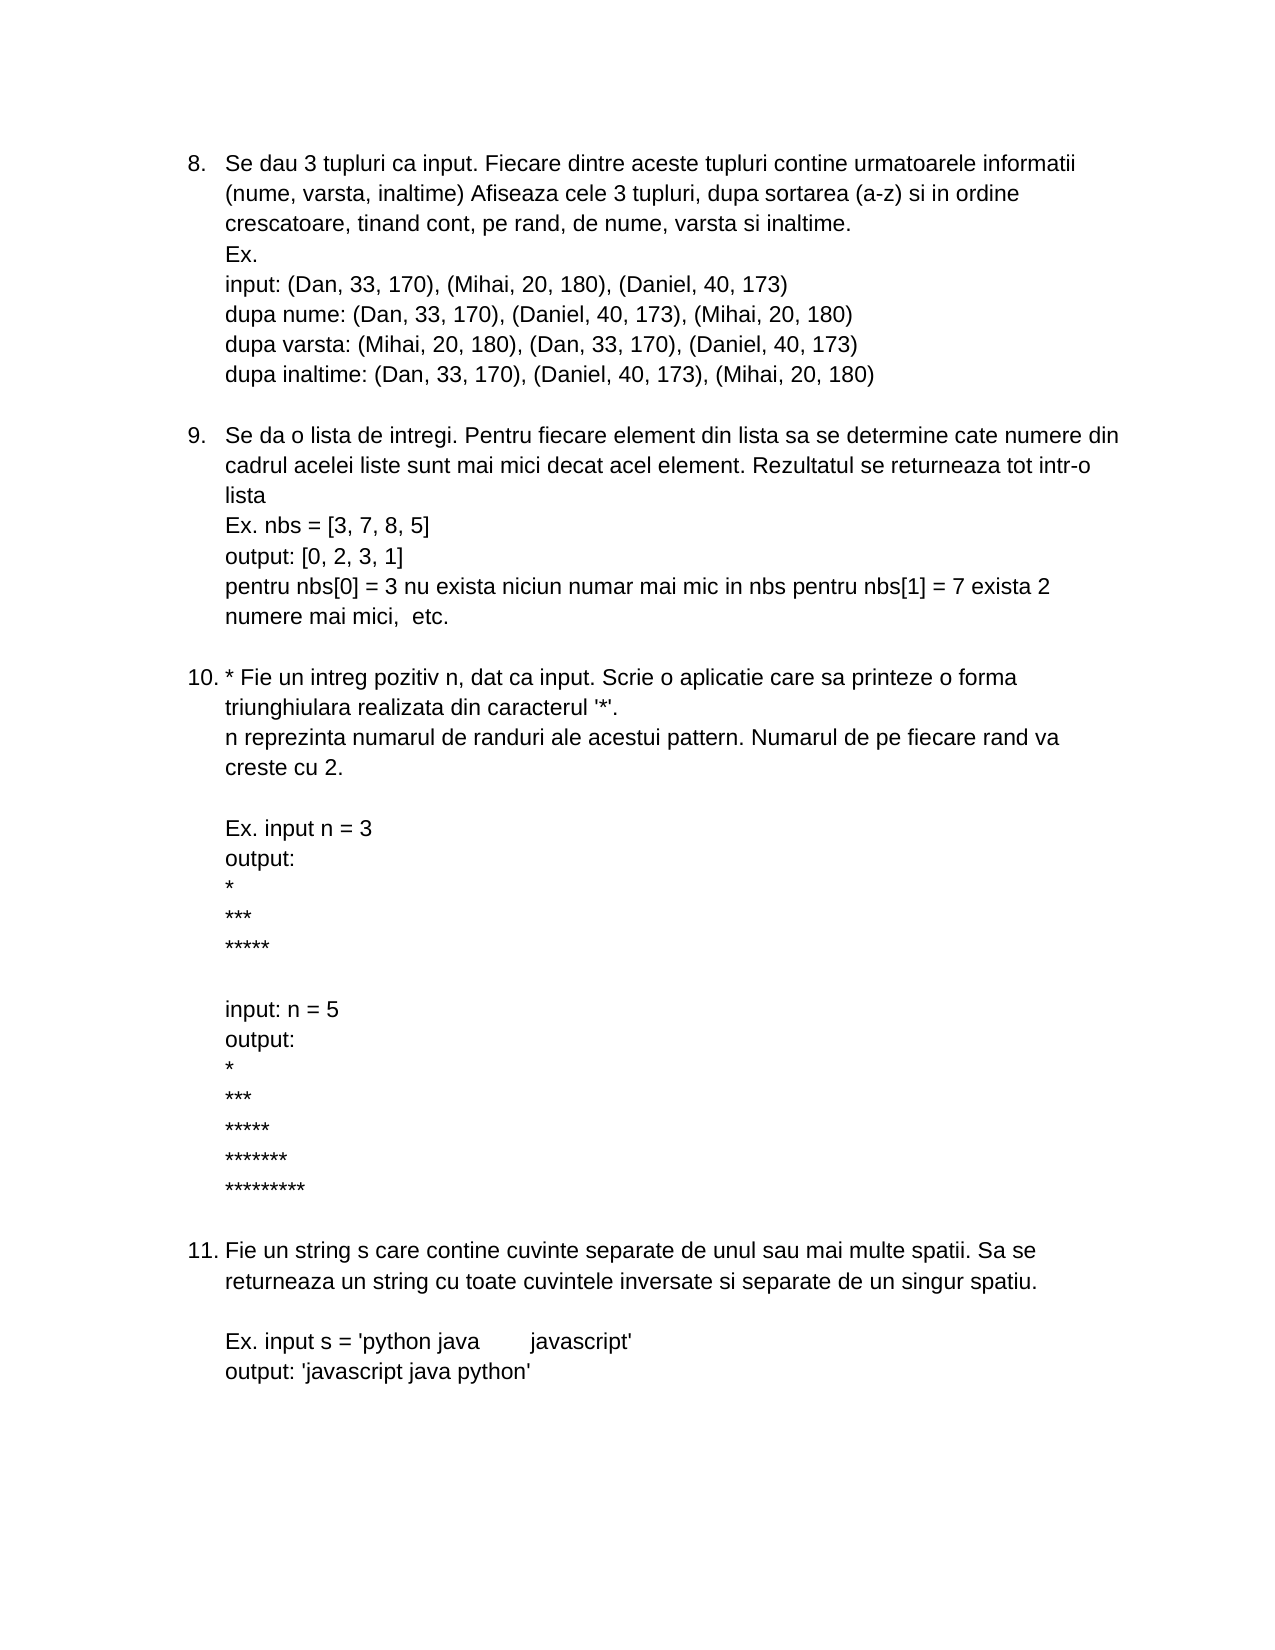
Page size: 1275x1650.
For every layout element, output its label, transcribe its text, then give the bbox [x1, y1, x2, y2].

text output: 'javascript java python' [225, 1358, 1125, 1385]
text input: (Dan, 33, 170), (Mihai, 20, 180), (Daniel, 40, 173) [225, 271, 1125, 297]
text input: n = 5 [225, 996, 1125, 1022]
text pentru nbs[0] = 3 nu exista niciun numar mai mic in nbs pentru nbs[1] = 7 exista 2 numere mai mici, etc. [225, 573, 1125, 629]
list Se da o lista de intregi. Pentru fiecare element din lista sa se determine cate numere din cadrul acelei liste sunt mai mici decat acel element. Rezultatul se returneaza tot intr-o lista [187, 422, 1125, 509]
text dupa nume: (Dan, 33, 170), (Daniel, 40, 173), (Mihai, 20, 180) [225, 301, 1125, 327]
text output: [225, 845, 1125, 871]
text output: [0, 2, 3, 1] [225, 543, 1125, 569]
text ********* [225, 1177, 1125, 1203]
text ***** [225, 1117, 1125, 1143]
text ***** [225, 935, 1125, 962]
text dupa inaltime: (Dan, 33, 170), (Daniel, 40, 173), (Mihai, 20, 180) [225, 361, 1125, 388]
text Ex. input s = 'python java javascript' [225, 1328, 1125, 1354]
text Ex. input n = 3 [225, 814, 1125, 841]
text *** [225, 1086, 1125, 1113]
text *** [225, 905, 1125, 932]
text n reprezinta numarul de randuri ale acestui pattern. Numarul de pe fiecare rand va creste cu 2. [225, 724, 1125, 781]
list Fie un string s care contine cuvinte separate de unul sau mai multe spatii. Sa se returneaza un string cu toate cuvintele inversate si separate de un singur spatiu. [187, 1237, 1125, 1294]
text dupa varsta: (Mihai, 20, 180), (Dan, 33, 170), (Daniel, 40, 173) [225, 331, 1125, 358]
text ******* [225, 1147, 1125, 1173]
text output: [225, 1026, 1125, 1052]
list * Fie un intreg pozitiv n, dat ca input. Scrie o aplicatie care sa printeze o forma triunghiulara realizata din caracterul '*'. [187, 663, 1125, 720]
list Se dau 3 tupluri ca input. Fiecare dintre aceste tupluri contine urmatoarele informatii (nume, varsta, inaltime) Afiseaza cele 3 tupluri, dupa sortarea (a-z) si in ordine crescatoare, tinand cont, pe rand, de nume, varsta si inaltime. Ex. [187, 150, 1125, 267]
text * [225, 1056, 1125, 1083]
text Ex. nbs = [3, 7, 8, 5] [225, 512, 1125, 539]
text * [225, 875, 1125, 901]
